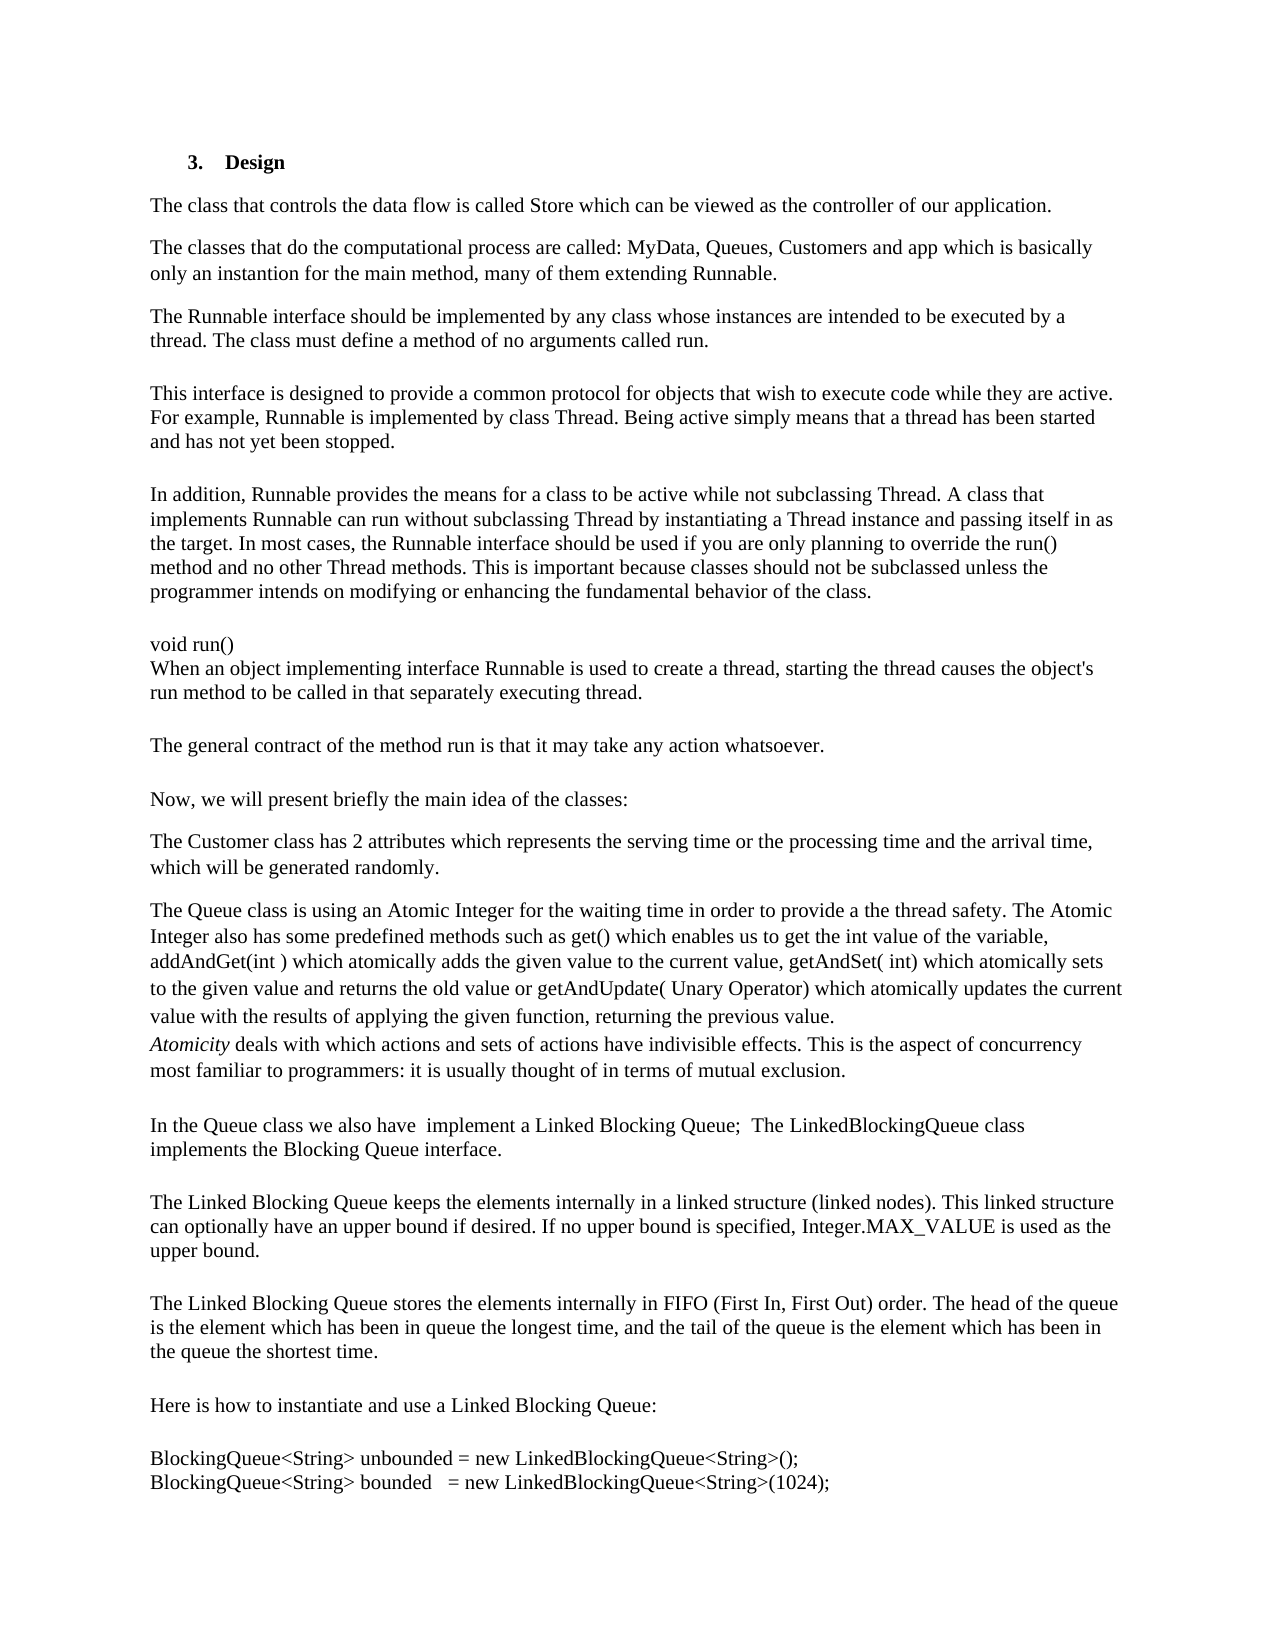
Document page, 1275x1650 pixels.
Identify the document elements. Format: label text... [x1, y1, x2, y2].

text The class that controls the data flow is called Store which can be viewed as the controller of our application. [150, 193, 1125, 217]
text The general contract of the method run is that it may take any action whatsoever. [150, 733, 1125, 757]
text The classes that do the computational process are called: MyData, Queues, Customers and app which is basically only an instantion for the main method, many of them extending Runnable. [150, 235, 1125, 285]
text The Linked Blocking Queue stores the elements internally in FIFO (First In, First Out) order. The head of the queue is the element which has been in queue the longest time, and the tail of the queue is the element which has been in the queue the shortest time. [150, 1291, 1125, 1363]
text The Runnable interface should be implemented by any class whose instances are intended to be executed by a thread. The class must define a method of no arguments called run. [150, 304, 1125, 352]
text The Queue class is using an Atomic Integer for the waiting time in order to provide a the thread safety. The Atomic Integer also has some predefined methods such as get() which enables us to get the int value of the variable, addAndGet(int ) which atomically adds the given value to the current value, getAndSet( int) which atomically sets to the given value and returns the old value or getAndUpdate( Unary Operator) which atomically updates the current value with the results of applying the given function, returning the previous value. Atomicity deals with which actions and sets of actions have indivisible effects. This is the aspect of concurrency most familiar to programmers: it is usually thought of in terms of mutual exclusion. [150, 898, 1125, 1082]
text void run() [150, 632, 1125, 656]
text In the Queue class we also have implement a Linked Blocking Queue; The LinkedBlockingQueue class implements the Blocking Queue interface. [150, 1113, 1125, 1161]
text The Customer class has 2 attributes which represents the serving time or the processing time and the arrival time, which will be generated randomly. [150, 829, 1125, 879]
text Here is how to instantiate and use a Linked Blocking Queue: [150, 1393, 1125, 1417]
text The Linked Blocking Queue keeps the elements internally in a linked structure (linked nodes). This linked structure can optionally have an upper bound if desired. If no upper bound is specified, Integer.MAX_VALUE is used as the upper bound. [150, 1190, 1125, 1262]
text When an object implementing interface Runnable is used to create a thread, starting the thread causes the object's run method to be called in that separately executing thread. [150, 656, 1125, 704]
text This interface is designed to provide a common protocol for objects that wish to execute code while they are active. For example, Runnable is implemented by class Thread. Being active simply means that a thread has been started and has not yet been stopped. [150, 381, 1125, 453]
text In addition, Runnable provides the means for a class to be active while not subclassing Thread. A class that implements Runnable can run without subclassing Thread by instantiating a Thread instance and passing itself in as the target. In most cases, the Runnable interface should be used if you are only planning to override the run() method and no other Thread methods. This is important because classes should not be subclassed unless the programmer intends on modifying or enhancing the fundamental behavior of the class. [150, 482, 1125, 603]
text BlockingQueue<String> unbounded = new LinkedBlockingQueue<String>(); [150, 1446, 1125, 1470]
list Design [187, 150, 1125, 174]
text BlockingQueue<String> bounded = new LinkedBlockingQueue<String>(1024); [150, 1470, 1125, 1494]
text Now, we will present briefly the main idea of the classes: [150, 786, 1125, 811]
